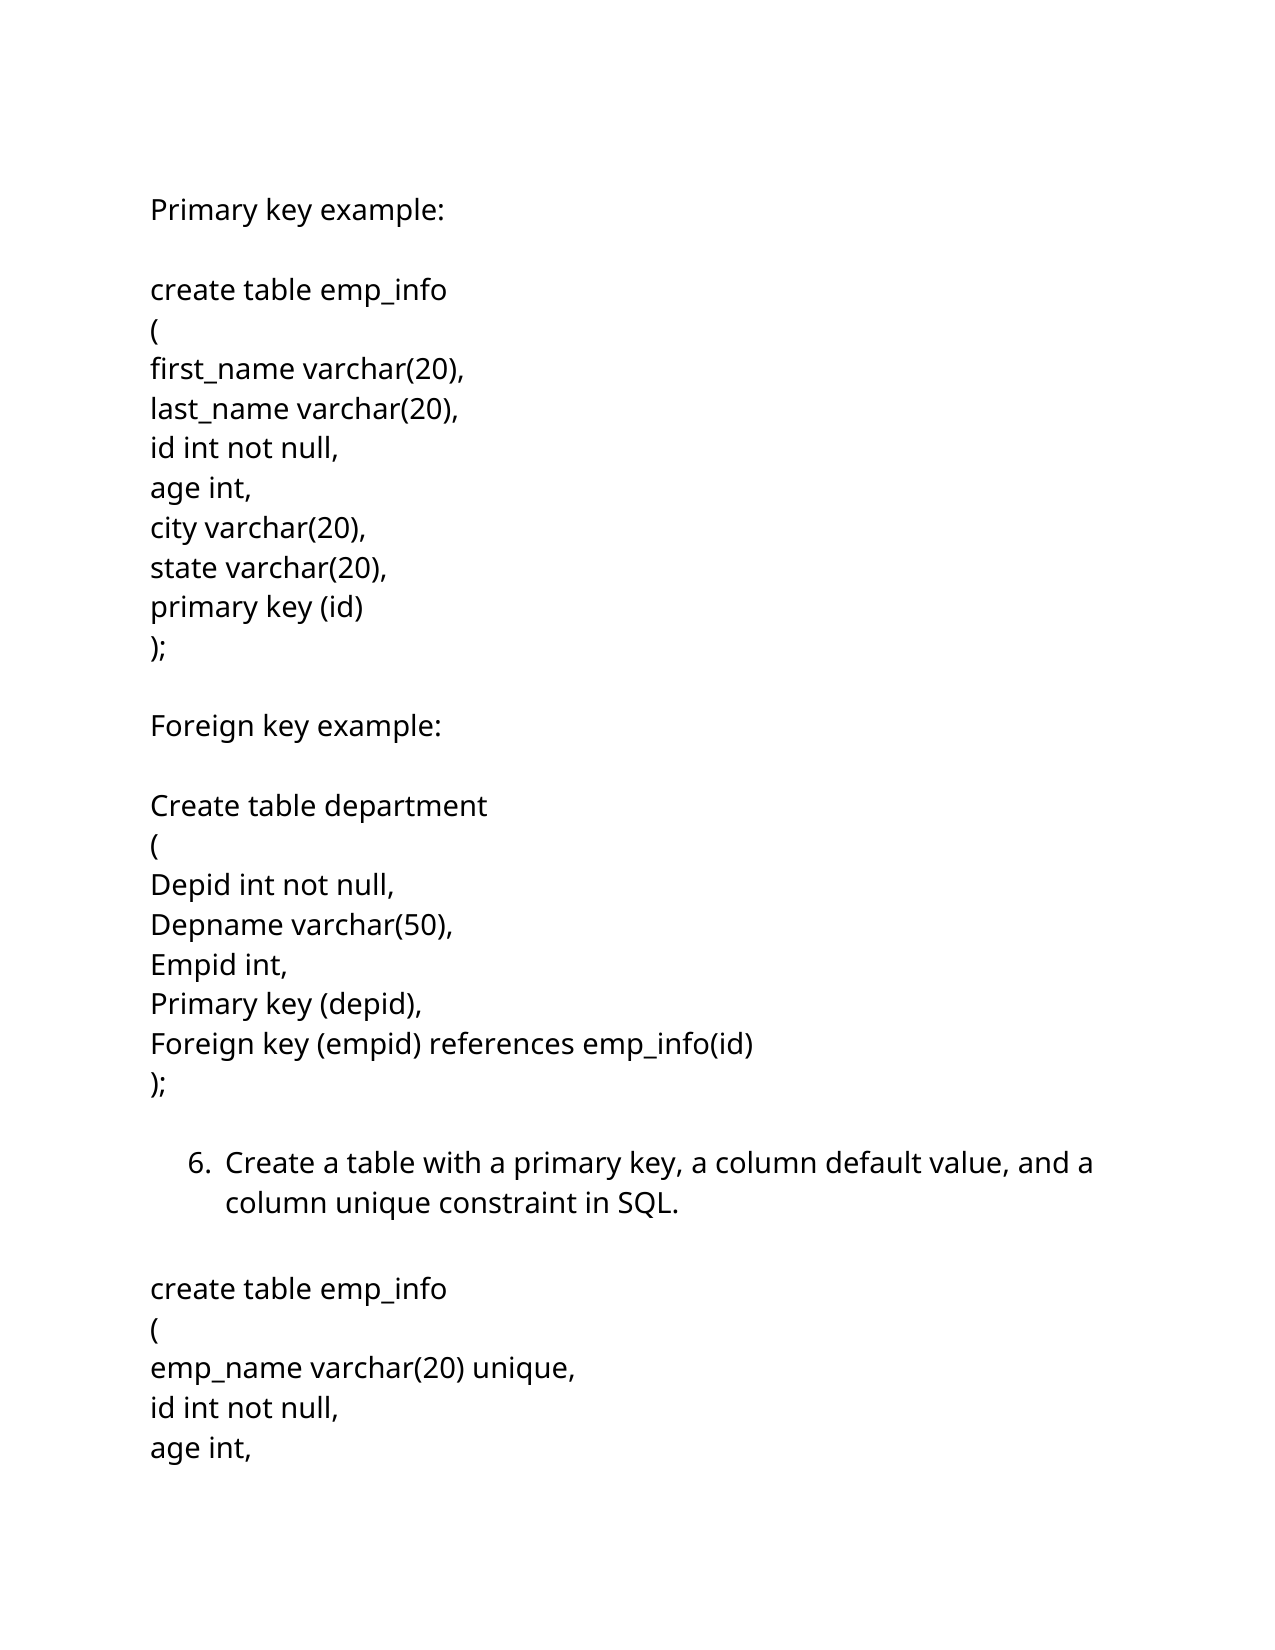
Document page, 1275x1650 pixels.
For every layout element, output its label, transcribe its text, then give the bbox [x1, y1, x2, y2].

text Foreign key (empid) references emp_info(id) [150, 1023, 1125, 1063]
text age int, [150, 1427, 1125, 1467]
text state varchar(20), [150, 547, 1125, 587]
text first_name varchar(20), [150, 348, 1125, 388]
text id int not null, [150, 428, 1125, 467]
text Primary key example: [150, 190, 1125, 229]
text ( [150, 825, 1125, 864]
text ); [150, 626, 1125, 666]
text Primary key (depid), [150, 983, 1125, 1023]
text Depid int not null, [150, 864, 1125, 904]
text Empid int, [150, 944, 1125, 983]
text ( [150, 309, 1125, 348]
text ( [150, 1308, 1125, 1348]
text emp_name varchar(20) unique, [150, 1348, 1125, 1387]
text ); [150, 1063, 1125, 1102]
text Foreign key example: [150, 706, 1125, 745]
text create table emp_info [150, 269, 1125, 309]
text Create table department [150, 785, 1125, 825]
list Create a table with a primary key, a column default value, and a column unique constraint in SQL. [187, 1142, 1125, 1222]
text primary key (id) [150, 587, 1125, 626]
text create table emp_info [150, 1268, 1125, 1308]
text Depname varchar(50), [150, 904, 1125, 944]
text id int not null, [150, 1387, 1125, 1427]
text age int, [150, 467, 1125, 507]
text city varchar(20), [150, 507, 1125, 547]
text last_name varchar(20), [150, 388, 1125, 428]
